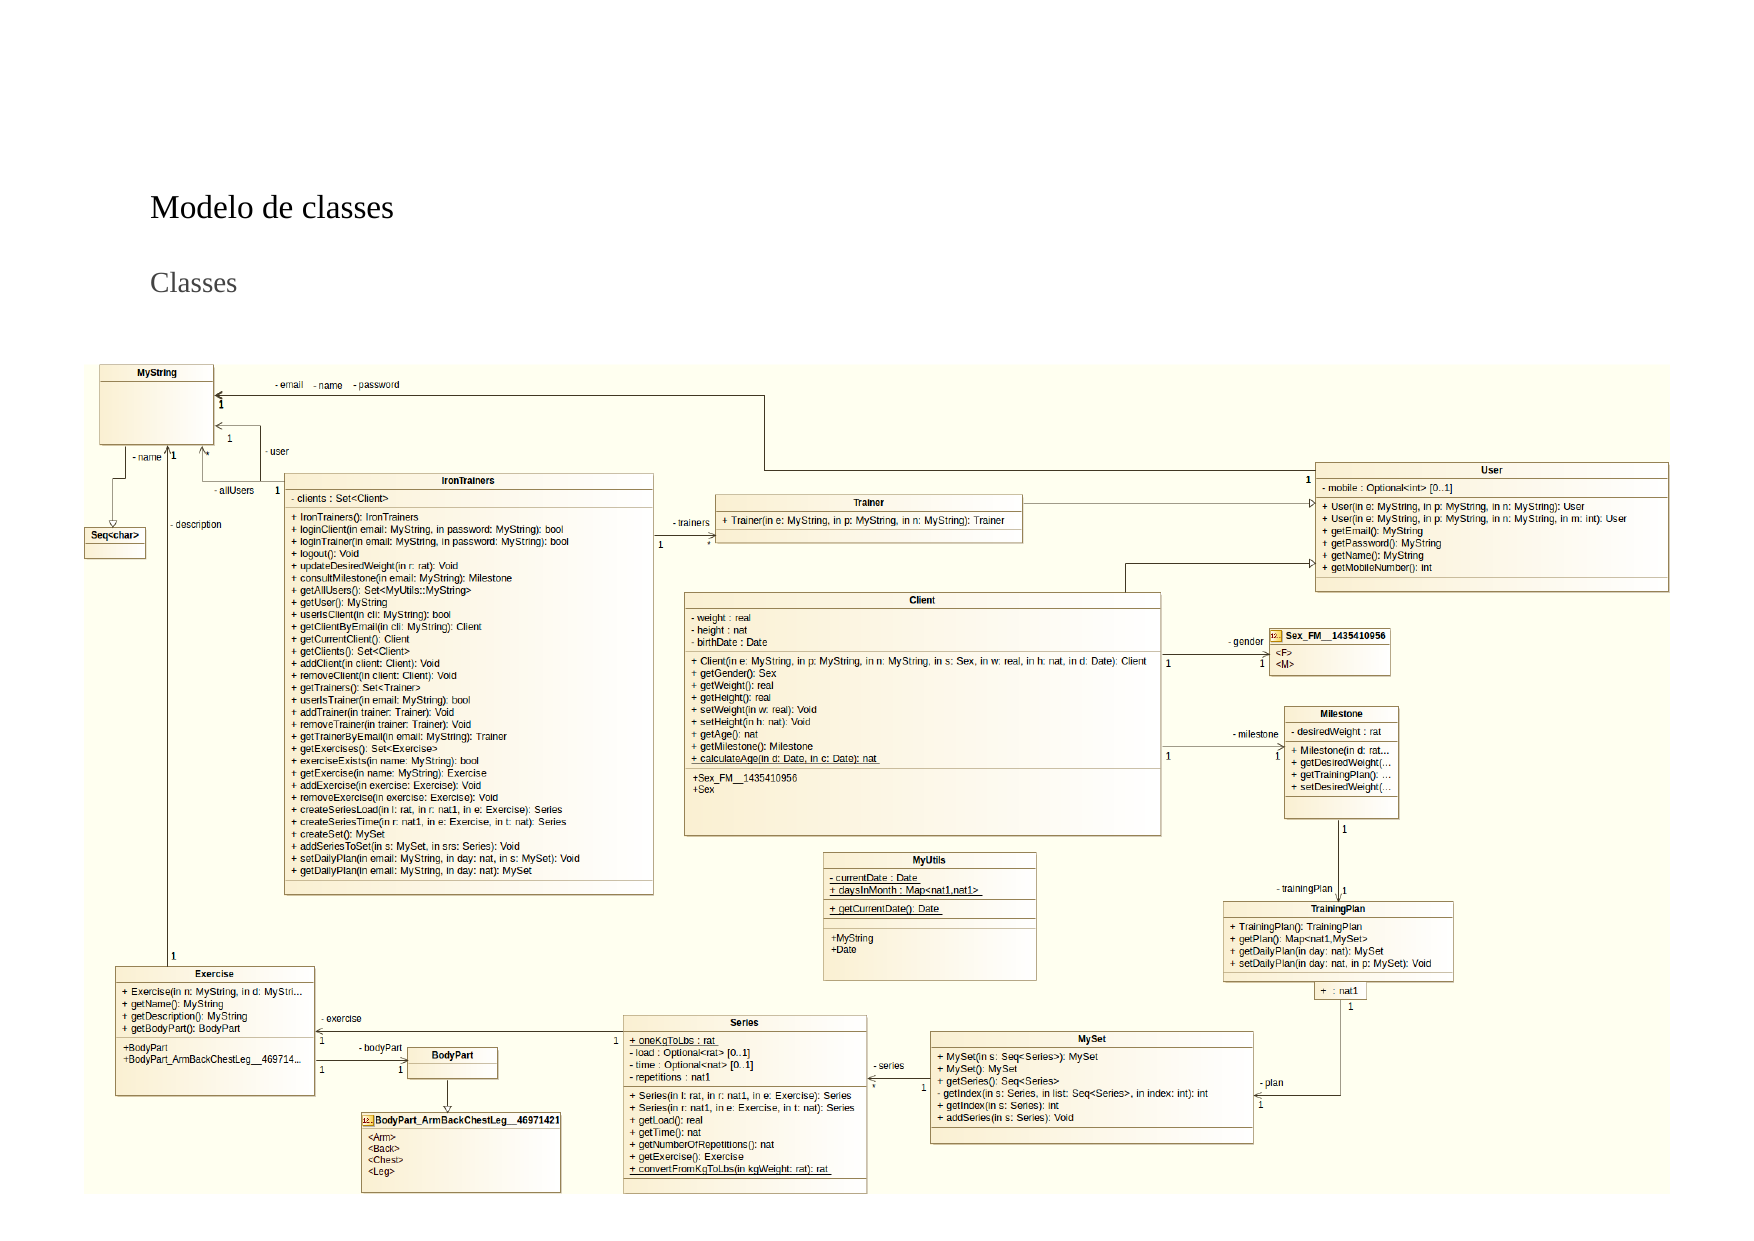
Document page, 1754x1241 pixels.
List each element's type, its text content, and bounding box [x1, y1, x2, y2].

picture [76, 356, 1674, 1197]
subtitle Classes [150, 265, 1604, 298]
subtitle Modelo de classes [150, 187, 1604, 226]
